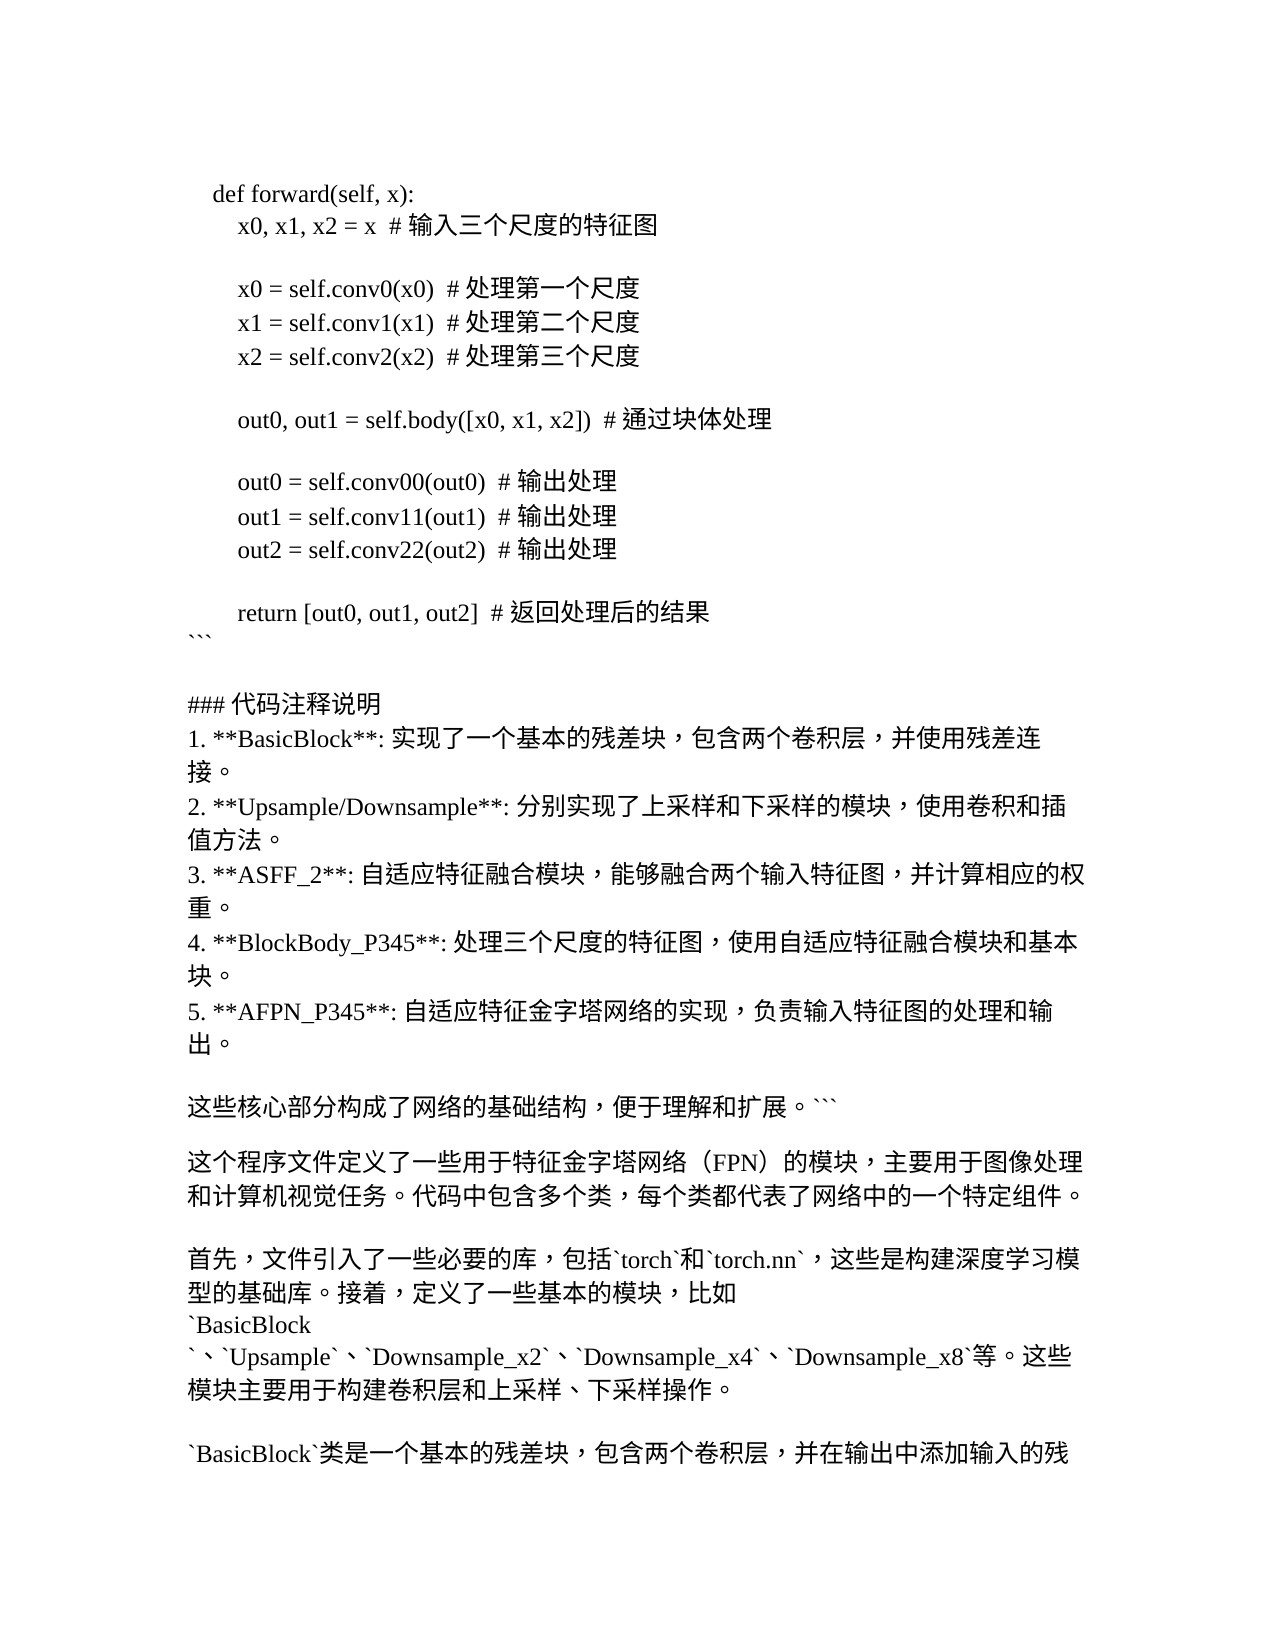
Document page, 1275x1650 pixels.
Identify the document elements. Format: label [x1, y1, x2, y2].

text [187, 150, 1087, 1124]
text [187, 1145, 1087, 1469]
